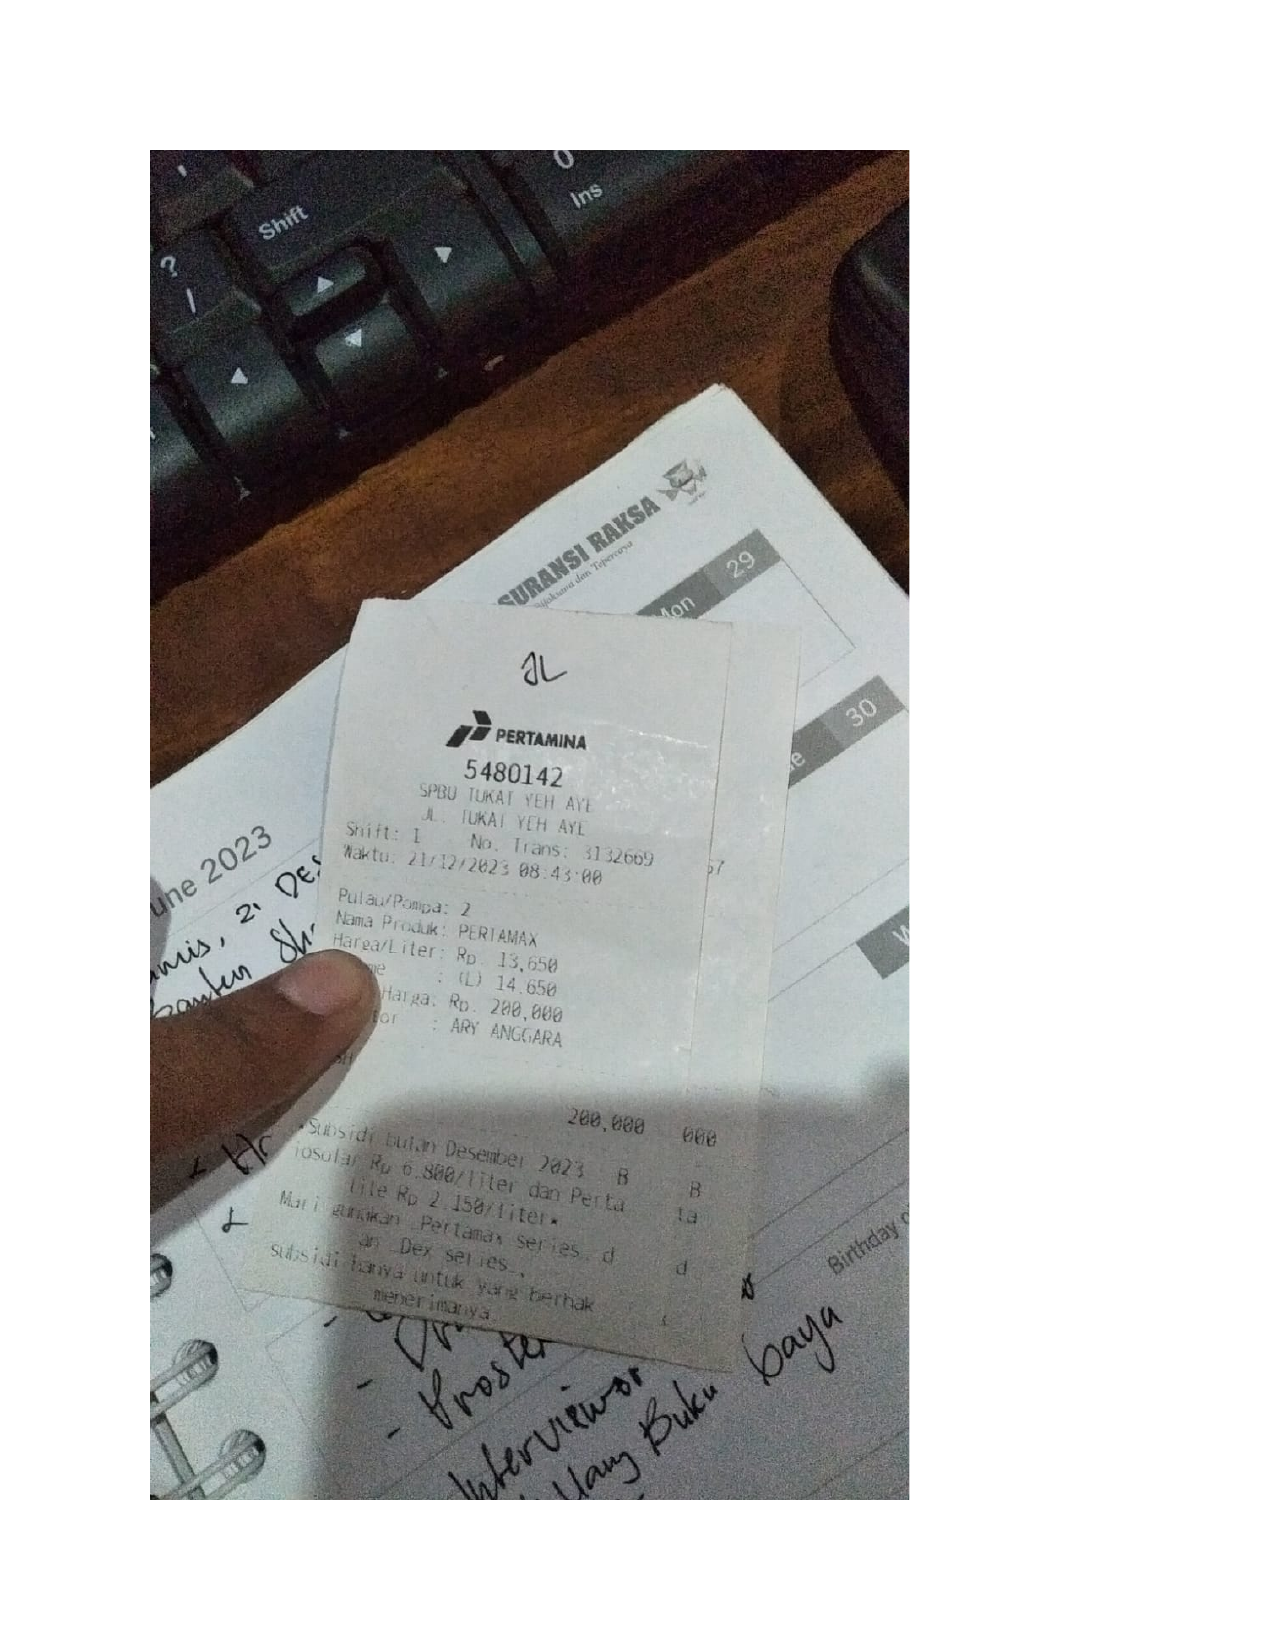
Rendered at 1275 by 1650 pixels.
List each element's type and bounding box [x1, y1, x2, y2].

picture [150, 150, 910, 1500]
